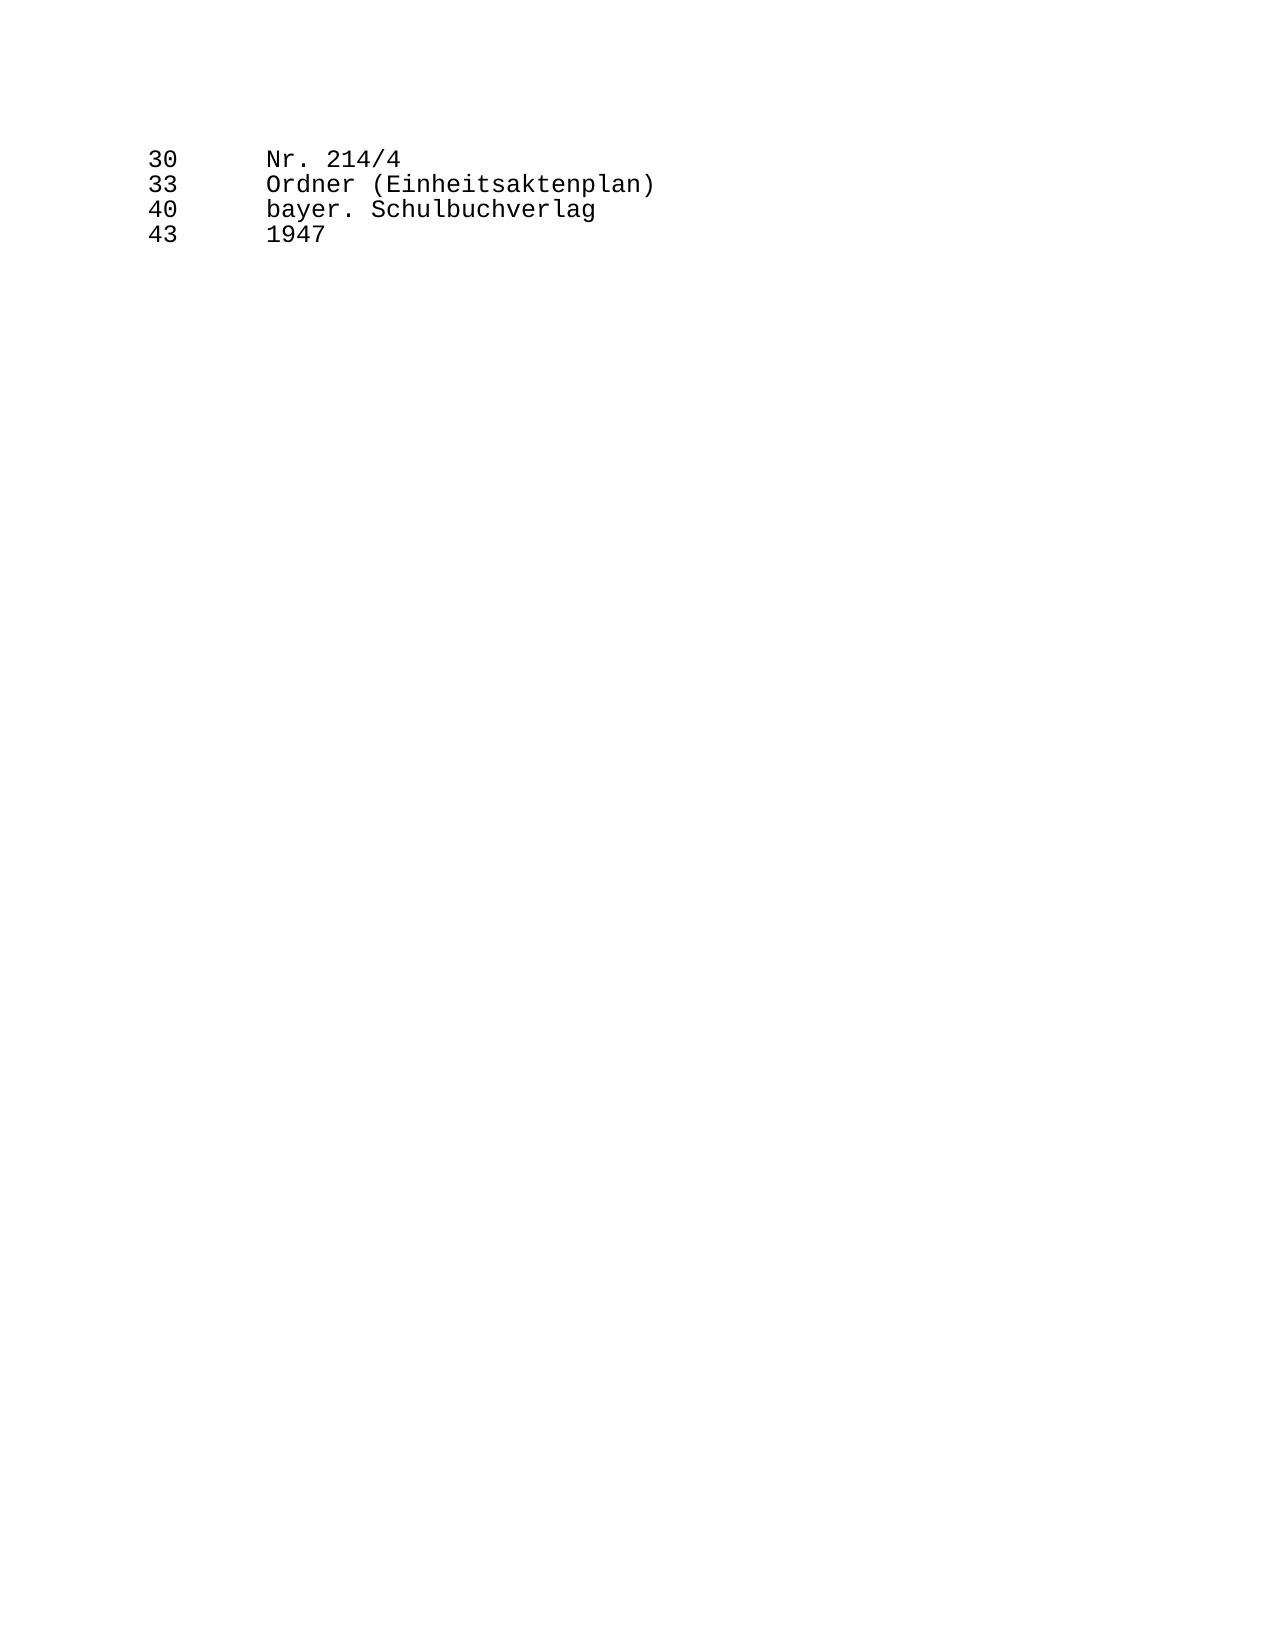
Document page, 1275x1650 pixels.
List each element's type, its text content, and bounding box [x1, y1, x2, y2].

text 40 k[bayer. s[Schulbuchverlag]s]k [148, 198, 1127, 223]
text 33 Ordner (Einheitsaktenplan) [148, 173, 1127, 198]
text 43 1947 [148, 223, 1127, 248]
text 30 Nr. 214/4 [148, 148, 1127, 173]
